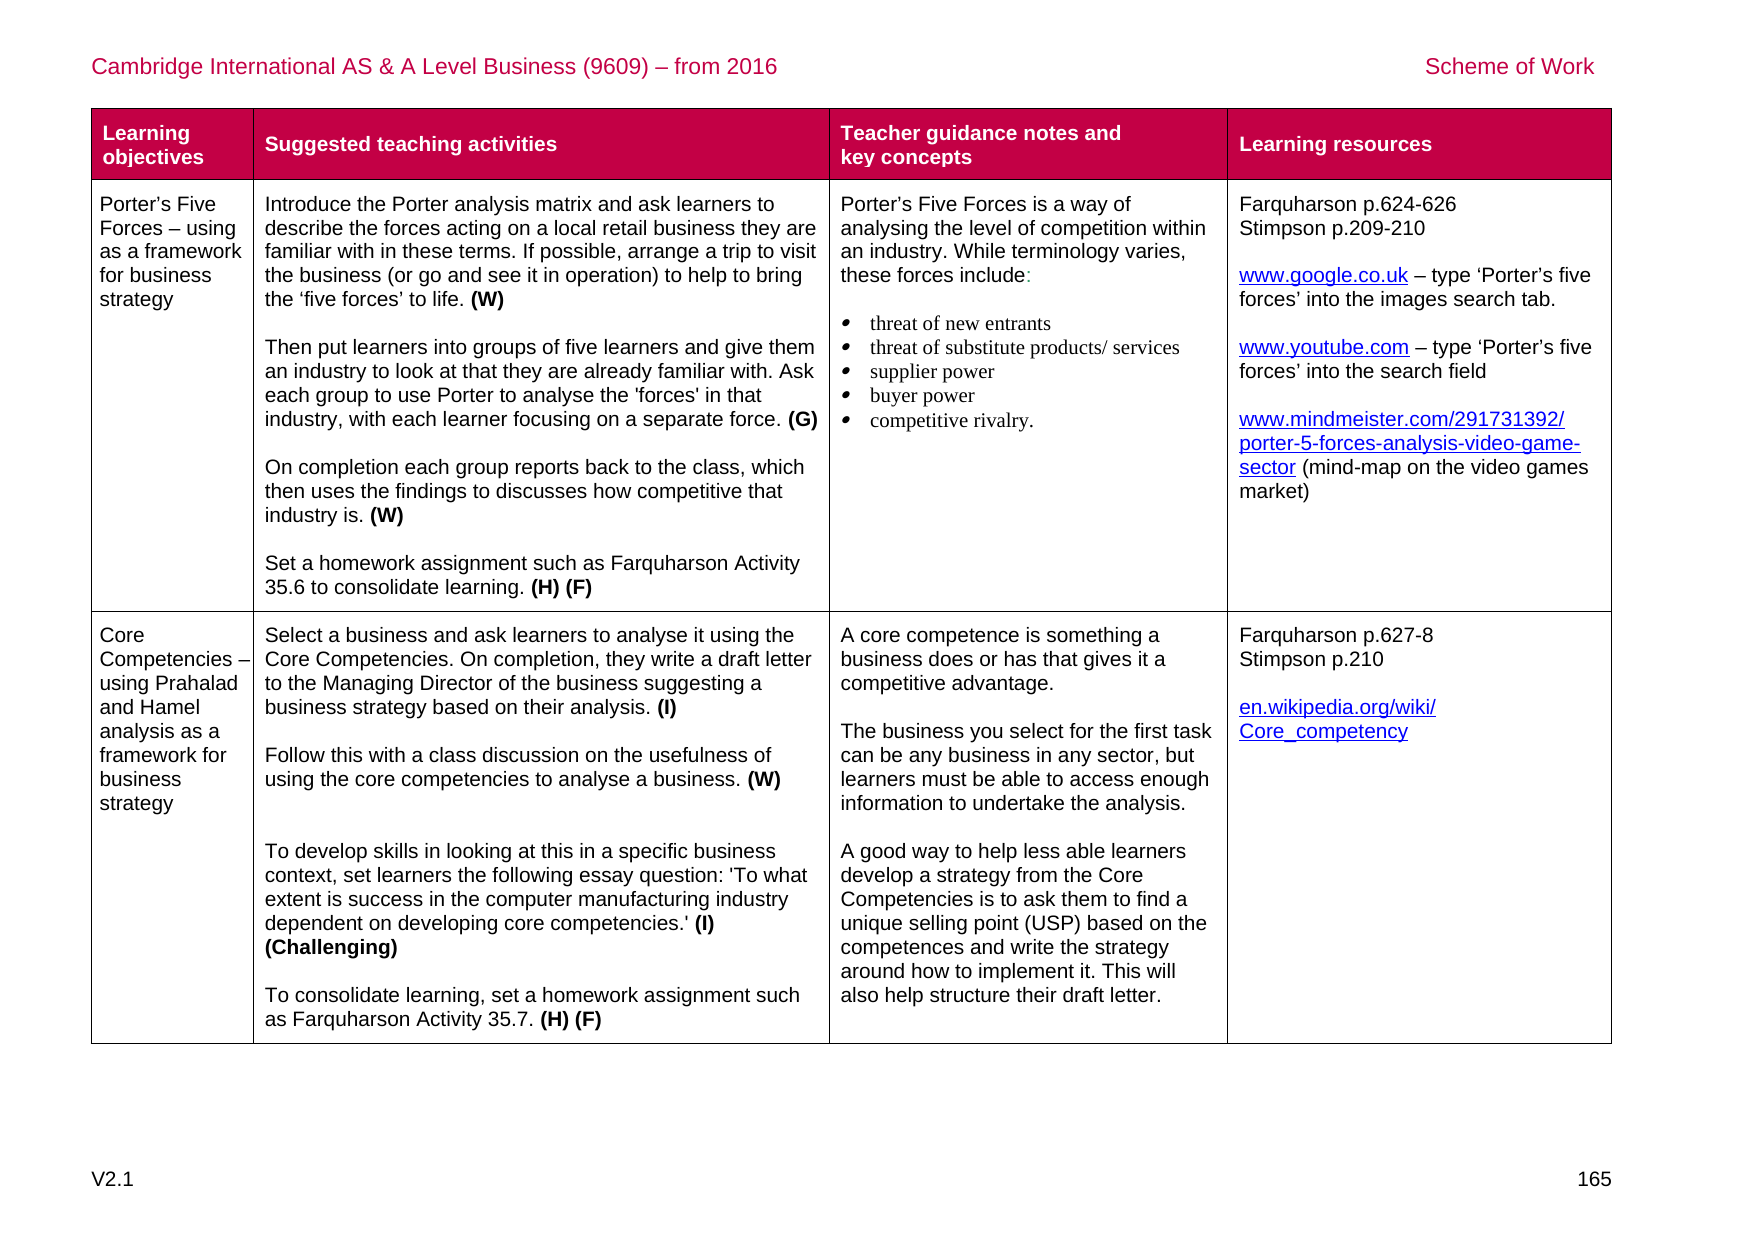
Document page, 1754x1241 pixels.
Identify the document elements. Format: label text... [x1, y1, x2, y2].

table_cell Core Competencies – using Prahalad and Hamel analysis as a framework for business strategy [92, 612, 253, 1042]
table_cell Select a business and ask learners to analyse it using the Core Competencies. On completion, they write a draft letter to the Managing Director of the business suggesting a business strategy based on their analysis. (I) Follow this with a class discussion on the usefulness of using the core competencies to analyse a business. (W) To develop skills in looking at this in a specific business context, set learners the following essay question: 'To what extent is success in the computer manufacturing industry dependent on developing core competencies.' (I) (Challenging) To consolidate learning, set a homework assignment such as Farquharson Activity 35.7. (H) (F) [254, 612, 829, 1042]
table_cell Farquharson p.627-8 Stimpson p.210 en.wikipedia.org/wiki/Core_competency [1228, 612, 1611, 1042]
table_cell Farquharson p.624-626 Stimpson p.209-210 www.google.co.uk – type ‘Porter’s five forces’ into the images search tab. www.youtube.com – type ‘Porter’s five forces’ into the search field www.mindmeister.com/291731392/porter-5-forces-analysis-video-game-sector (mind-map on the video games market) [1228, 180, 1611, 611]
table_header Suggested teaching activities [254, 109, 829, 179]
table_header Learning resources [1228, 109, 1611, 179]
table_header Teacher guidance notes and key concepts [830, 109, 1227, 179]
table_cell Porter’s Five Forces – using as a framework for business strategy [92, 180, 253, 611]
table_cell A core competence is something a business does or has that gives it a competitive advantage. The business you select for the first task can be any business in any sector, but learners must be able to access enough information to undertake the analysis. A good way to help less able learners develop a strategy from the Core Competencies is to ask them to find a unique selling point (USP) based on the competences and write the strategy around how to implement it. This will also help structure their draft letter. [830, 612, 1227, 1042]
table_cell Introduce the Porter analysis matrix and ask learners to describe the forces acting on a local retail business they are familiar with in these terms. If possible, arrange a trip to visit the business (or go and see it in operation) to help to bring the ‘five forces’ to life. (W) Then put learners into groups of five learners and give them an industry to look at that they are already familiar with. Ask each group to use Porter to analyse the 'forces' in that industry, with each learner focusing on a separate force. (G) On completion each group reports back to the class, which then uses the findings to discusses how competitive that industry is. (W) Set a homework assignment such as Farquharson Activity 35.6 to consolidate learning. (H) (F) [254, 180, 829, 611]
table_cell Porter’s Five Forces is a way of analysing the level of competition within an industry. While terminology varies, these forces include: threat of new entrants threat of substitute products/ services supplier power buyer power competitive rivalry. [830, 180, 1227, 611]
table_header Learning objectives [92, 109, 253, 179]
